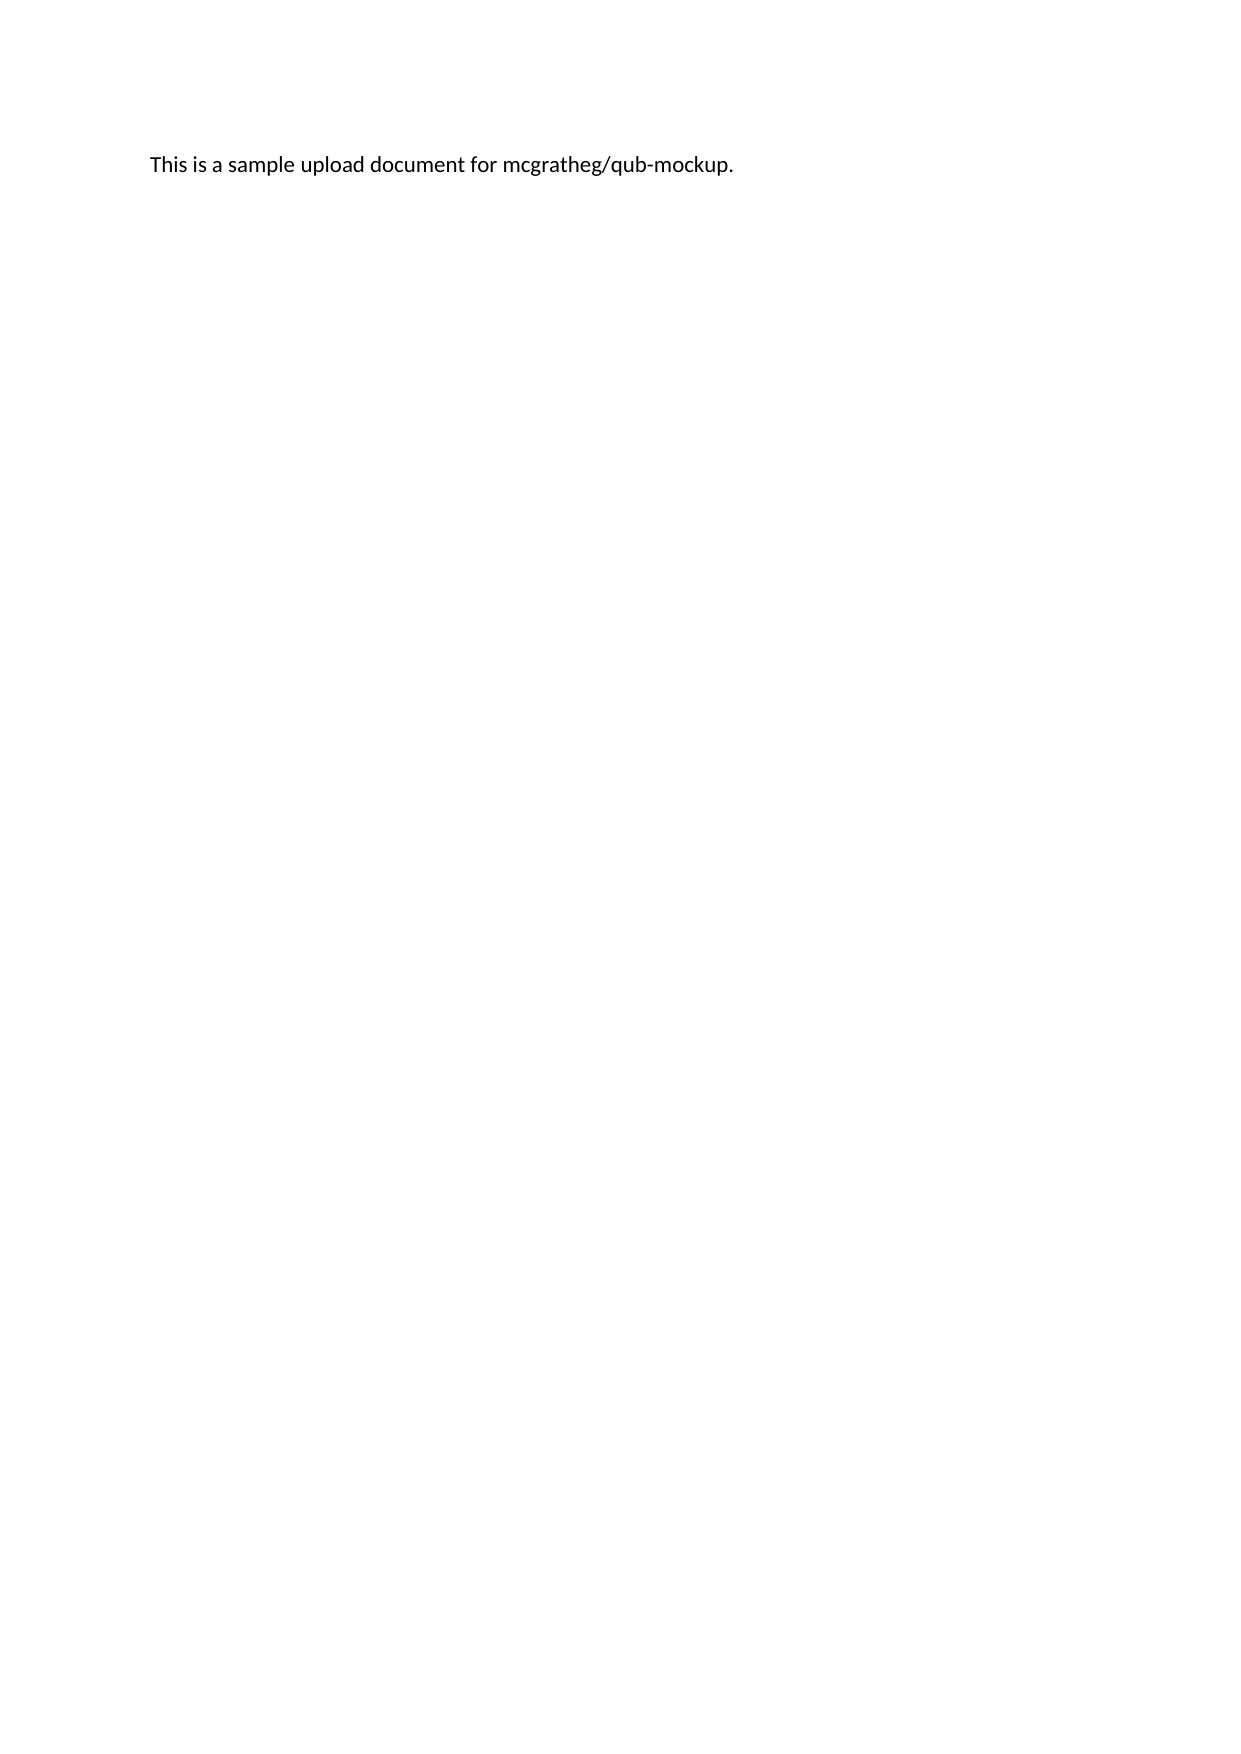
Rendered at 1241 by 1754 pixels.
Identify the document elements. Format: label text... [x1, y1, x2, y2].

text This is a sample upload document for mcgratheg/qub-mockup. [150, 150, 1090, 178]
